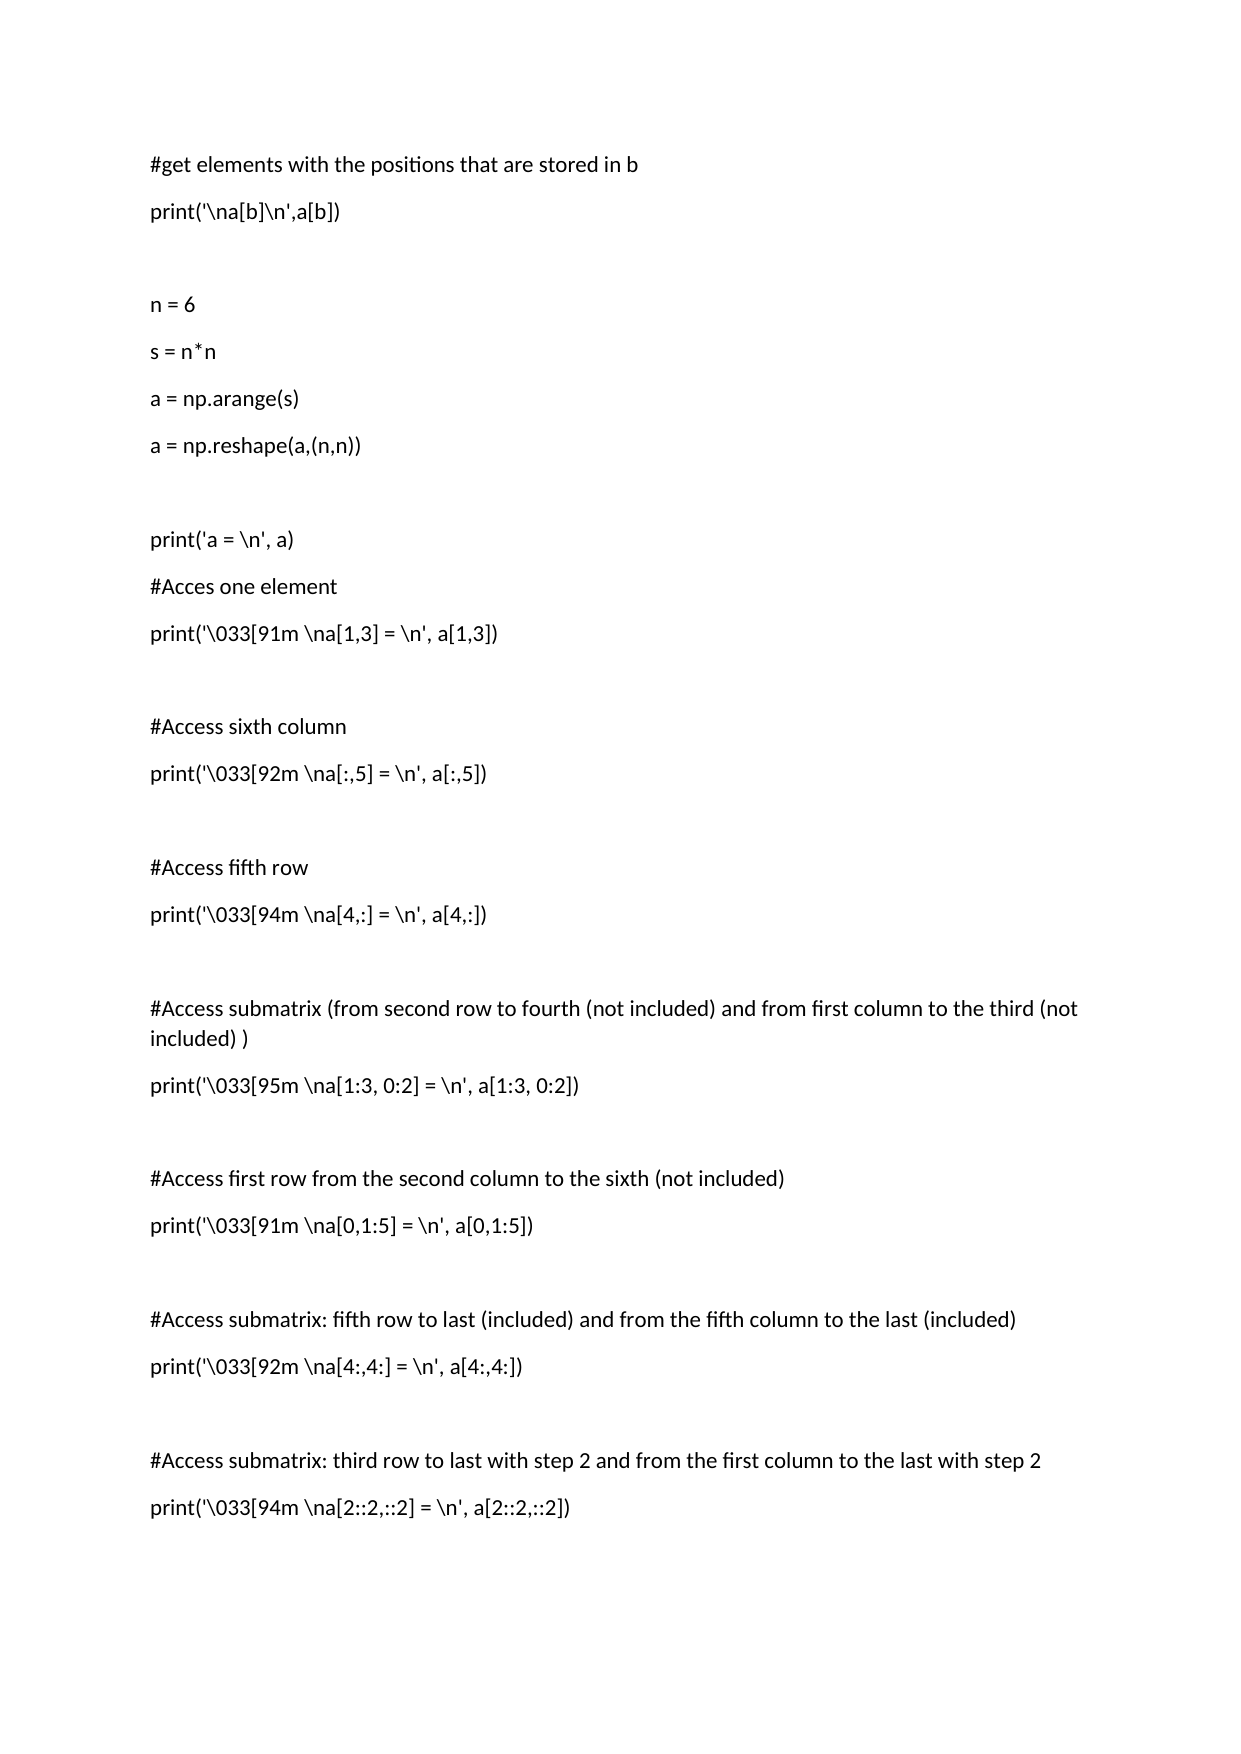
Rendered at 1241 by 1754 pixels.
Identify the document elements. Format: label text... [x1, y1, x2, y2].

text #Access submatrix: fifth row to last (included) and from the fifth column to the last (included) [150, 1305, 1090, 1333]
text a = np.reshape(a,(n,n)) [150, 431, 1090, 459]
text print('\na[b]\n',a[b]) [150, 197, 1090, 225]
text #Access fifth row [150, 853, 1090, 881]
text print('\033[91m \na[0,1:5] = \n', a[0,1:5]) [150, 1211, 1090, 1239]
text print('\033[94m \na[4,:] = \n', a[4,:]) [150, 900, 1090, 928]
text print('\033[94m \na[2::2,::2] = \n', a[2::2,::2]) [150, 1493, 1090, 1521]
text #Access submatrix (from second row to fourth (not included) and from first column to the third (not included) ) [150, 994, 1090, 1052]
text a = np.arange(s) [150, 384, 1090, 412]
text n = 6 [150, 291, 1090, 319]
text #Access first row from the second column to the sixth (not included) [150, 1164, 1090, 1193]
text s = n*n [150, 337, 1090, 366]
text print('\033[91m \na[1,3] = \n', a[1,3]) [150, 619, 1090, 647]
text print('\033[95m \na[1:3, 0:2] = \n', a[1:3, 0:2]) [150, 1071, 1090, 1099]
text print('a = \n', a) [150, 525, 1090, 553]
text #Access submatrix: third row to last with step 2 and from the first column to the last with step 2 [150, 1446, 1090, 1474]
text #get elements with the positions that are stored in b [150, 150, 1090, 178]
text print('\033[92m \na[:,5] = \n', a[:,5]) [150, 759, 1090, 787]
text #Access sixth column [150, 712, 1090, 741]
text print('\033[92m \na[4:,4:] = \n', a[4:,4:]) [150, 1352, 1090, 1380]
text #Acces one element [150, 572, 1090, 600]
